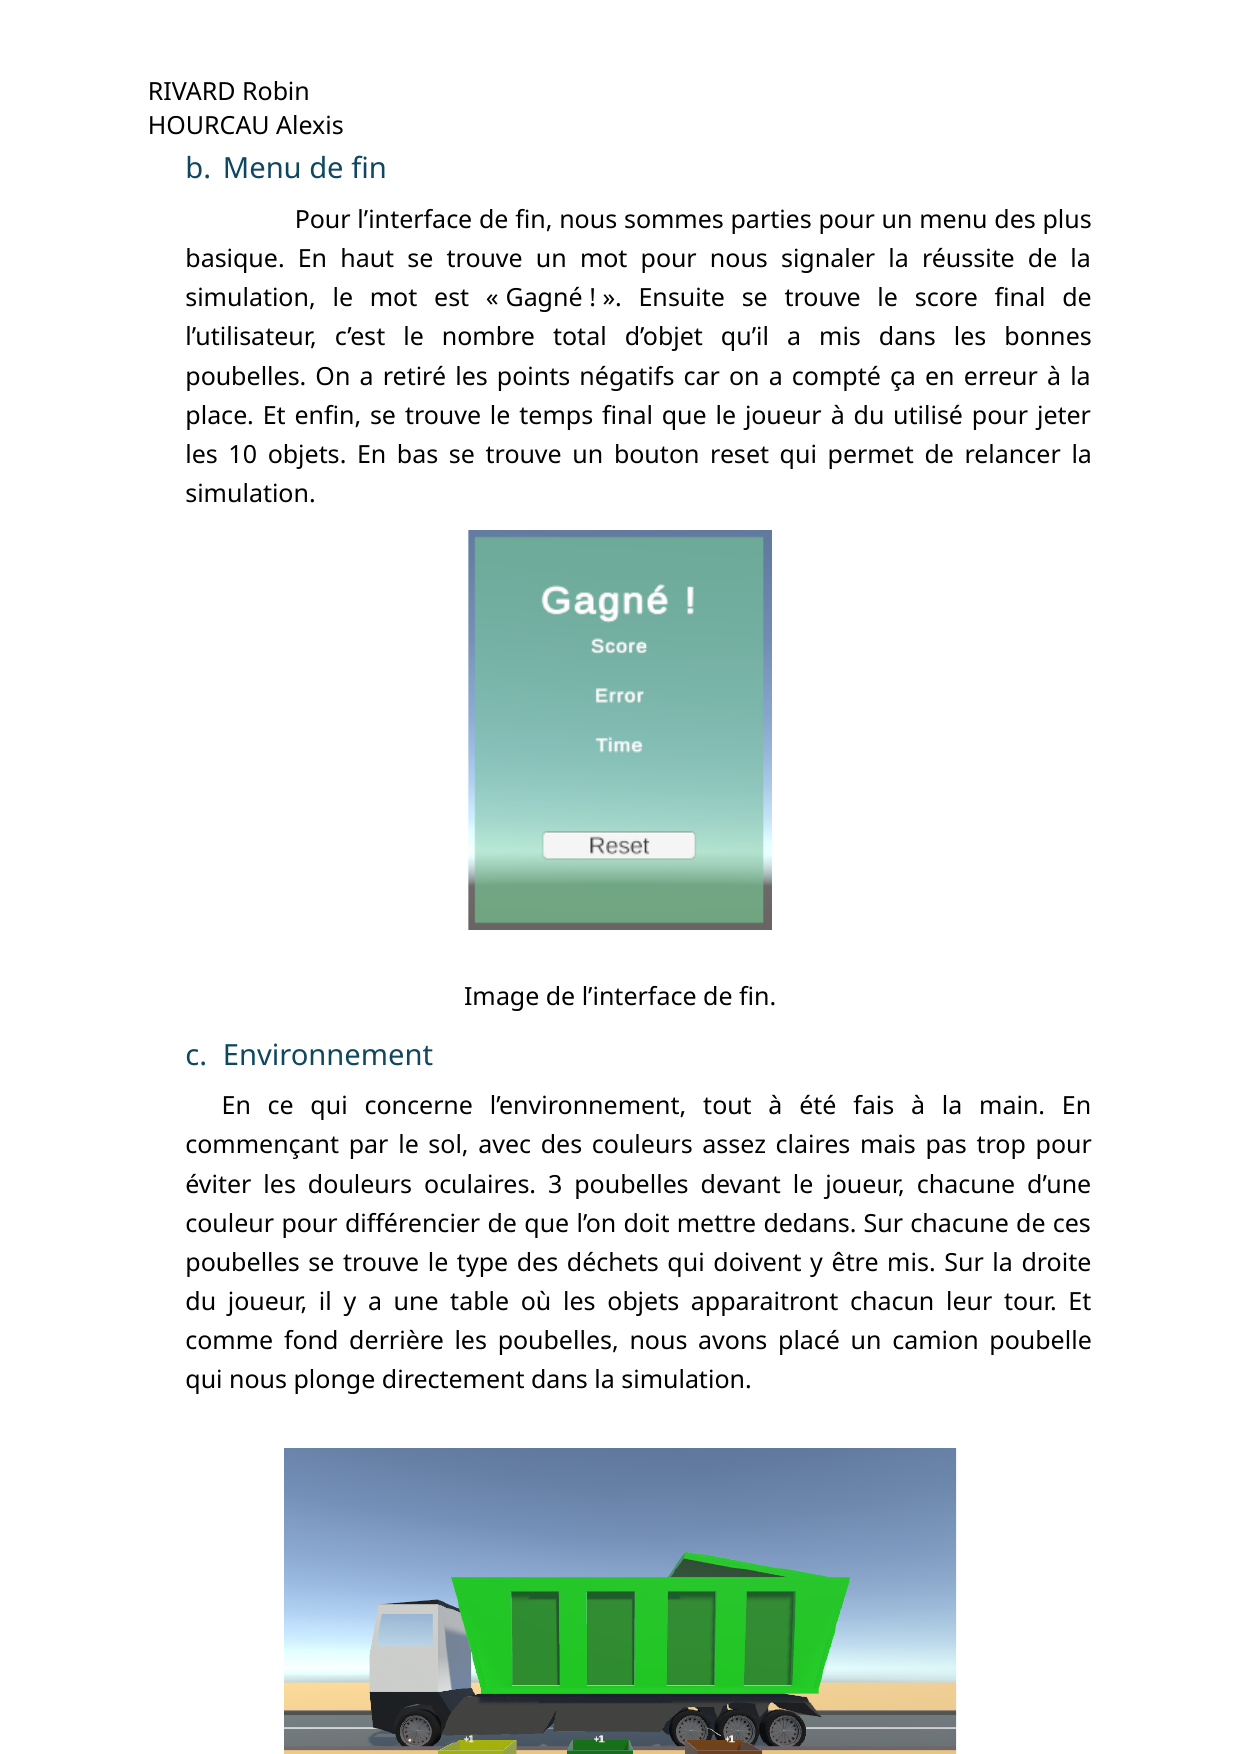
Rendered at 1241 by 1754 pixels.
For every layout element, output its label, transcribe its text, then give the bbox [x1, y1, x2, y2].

picture [284, 1448, 957, 1754]
subtitle Environnement [185, 1034, 1093, 1074]
picture [468, 530, 772, 930]
text En ce qui concerne l’environnement, tout à été fais à la main. En commençant par le sol, avec des couleurs assez claires mais pas trop pour éviter les douleurs oculaires. 3 poubelles devant le joueur, chacune d’une couleur pour différencier de que l’on doit mettre dedans. Sur chacune de ces poubelles se trouve le type des déchets qui doivent y être mis. Sur la droite du joueur, il y a une table où les objets apparaitront chacun leur tour. Et comme fond derrière les poubelles, nous avons placé un camion poubelle qui nous plonge directement dans la simulation. [185, 1088, 1093, 1396]
subtitle Menu de fin [185, 148, 1093, 187]
text Pour l’interface de fin, nous sommes parties pour un menu des plus basique. En haut se trouve un mot pour nous signaler la réussite de la simulation, le mot est « Gagné ! ». Ensuite se trouve le score final de l’utilisateur, c’est le nombre total d’objet qu’il a mis dans les bonnes poubelles. On a retiré les points négatifs car on a compté ça en erreur à la place. Et enfin, se trouve le temps final que le joueur à du utilisé pour jeter les 10 objets. En bas se trouve un bouton reset qui permet de relancer la simulation. [185, 202, 1093, 510]
text Image de l’interface de fin. [148, 978, 1093, 1012]
